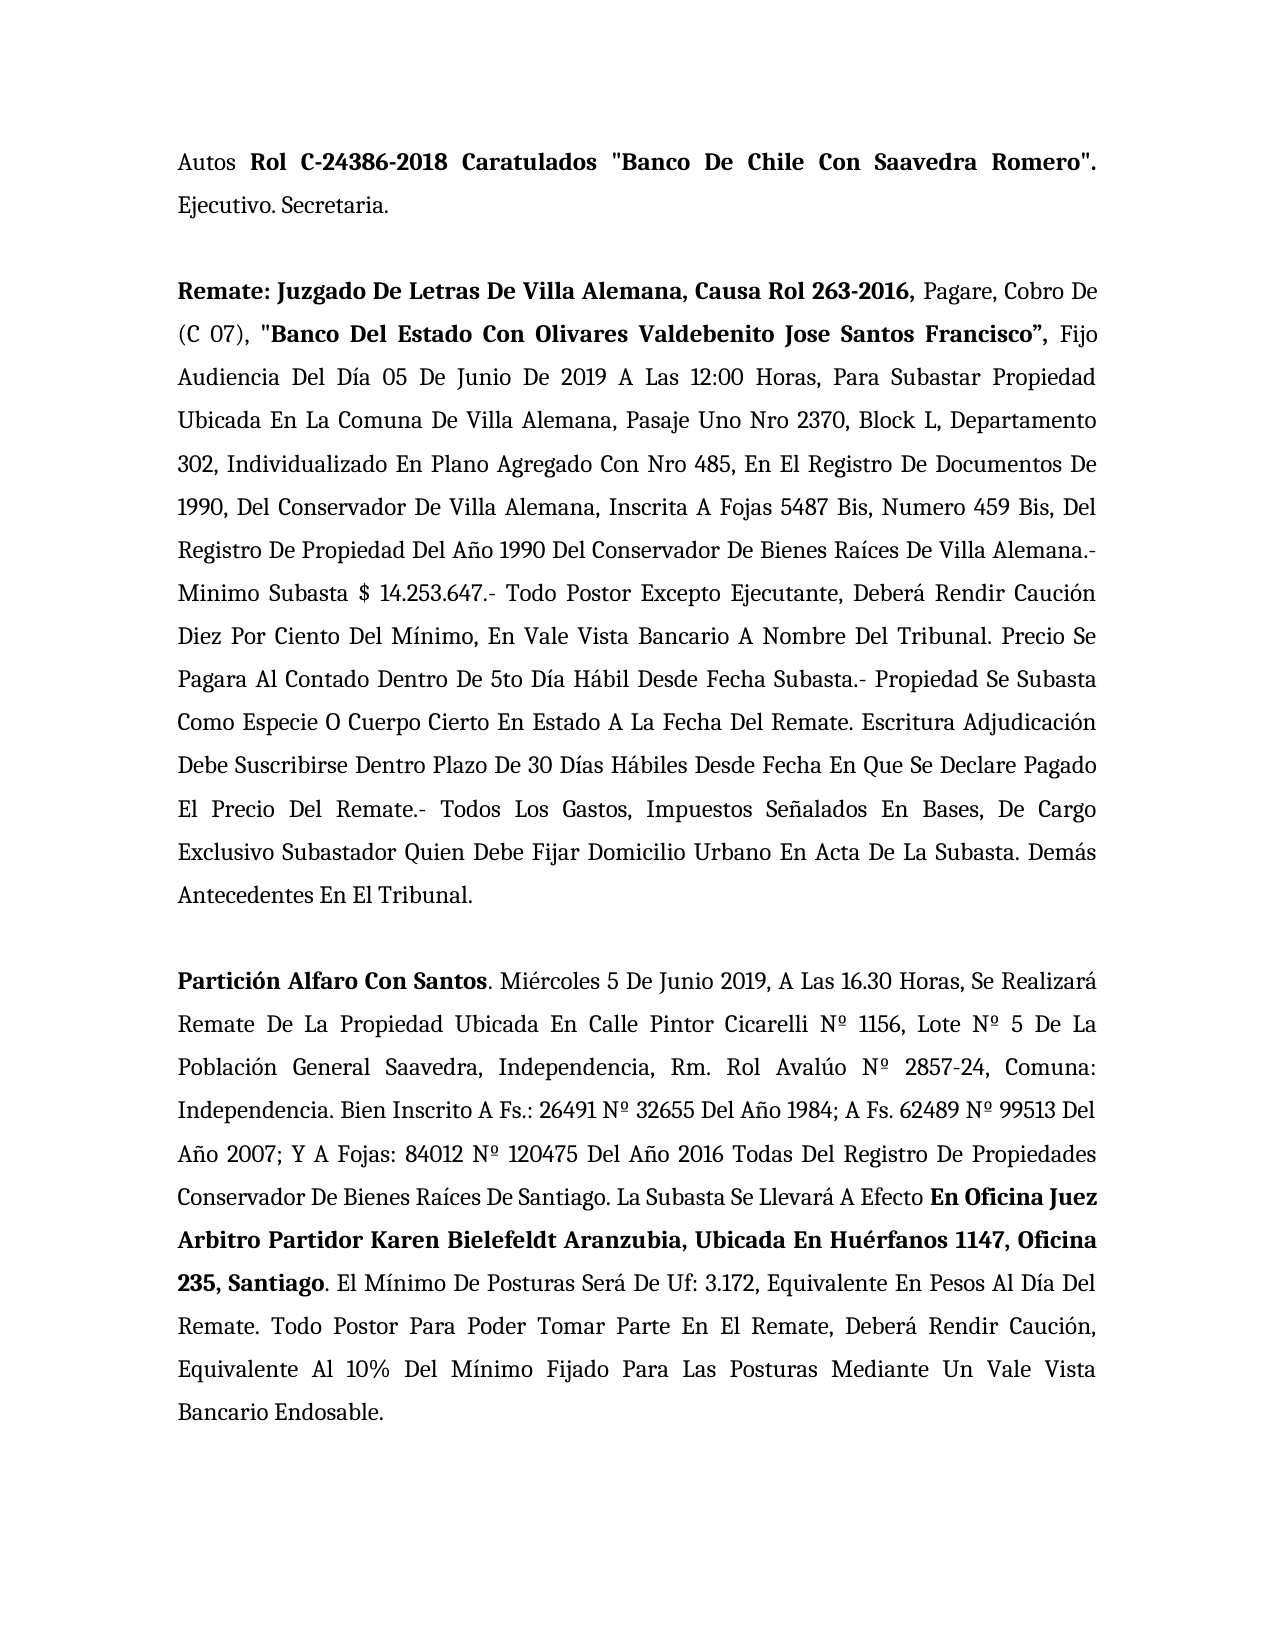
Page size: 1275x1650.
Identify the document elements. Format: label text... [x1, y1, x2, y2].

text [177, 148, 1098, 219]
text Partición Alfaro Con Santos. Miércoles 5 De Junio 2019, A Las 16.30 Horas, Se Realizará Remate De La Propiedad Ubicada En Calle Pintor Cicarelli Nº 1156, Lote Nº 5 De La Población General Saavedra, Independencia, Rm. Rol Avalúo Nº 2857-24, Comuna: Independencia. Bien Inscrito A Fs.: 26491 Nº 32655 Del Año 1984; A Fs. 62489 Nº 99513 Del Año 2007; Y A Fojas: 84012 Nº 120475 Del Año 2016 Todas Del Registro De Propiedades Conservador De Bienes Raíces De Santiago. La Subasta Se Llevará A Efecto En Oficina Juez Arbitro Partidor Karen Bielefeldt Aranzubia, Ubicada En Huérfanos 1147, Oficina 235, Santiago. El Mínimo De Posturas Será De Uf: 3.172, Equivalente En Pesos Al Día Del Remate. Todo Postor Para Poder Tomar Parte En El Remate, Deberá Rendir Caución, Equivalente Al 10% Del Mínimo Fijado Para Las Posturas Mediante Un Vale Vista Bancario Endosable. [177, 967, 1098, 1427]
text Remate: Juzgado De Letras De Villa Alemana, Causa Rol 263-2016, Pagare, Cobro De (C 07), "Banco Del Estado Con Olivares Valdebenito Jose Santos Francisco”, Fijo Audiencia Del Día 05 De Junio De 2019 A Las 12:00 Horas, Para Subastar Propiedad Ubicada En La Comuna De Villa Alemana, Pasaje Uno Nro 2370, Block L, Departamento 302, Individualizado En Plano Agregado Con Nro 485, En El Registro De Documentos De 1990, Del Conservador De Villa Alemana, Inscrita A Fojas 5487 Bis, Numero 459 Bis, Del Registro De Propiedad Del Año 1990 Del Conservador De Bienes Raíces De Villa Alemana.- Minimo Subasta $ 14.253.647.- Todo Postor Excepto Ejecutante, Deberá Rendir Caución Diez Por Ciento Del Mínimo, En Vale Vista Bancario A Nombre Del Tribunal. Precio Se Pagara Al Contado Dentro De 5to Día Hábil Desde Fecha Subasta.- Propiedad Se Subasta Como Especie O Cuerpo Cierto En Estado A La Fecha Del Remate. Escritura Adjudicación Debe Suscribirse Dentro Plazo De 30 Días Hábiles Desde Fecha En Que Se Declare Pagado El Precio Del Remate.- Todos Los Gastos, Impuestos Señalados En Bases, De Cargo Exclusivo Subastador Quien Debe Fijar Domicilio Urbano En Acta De La Subasta. Demás Antecedentes En El Tribunal. [177, 277, 1098, 909]
